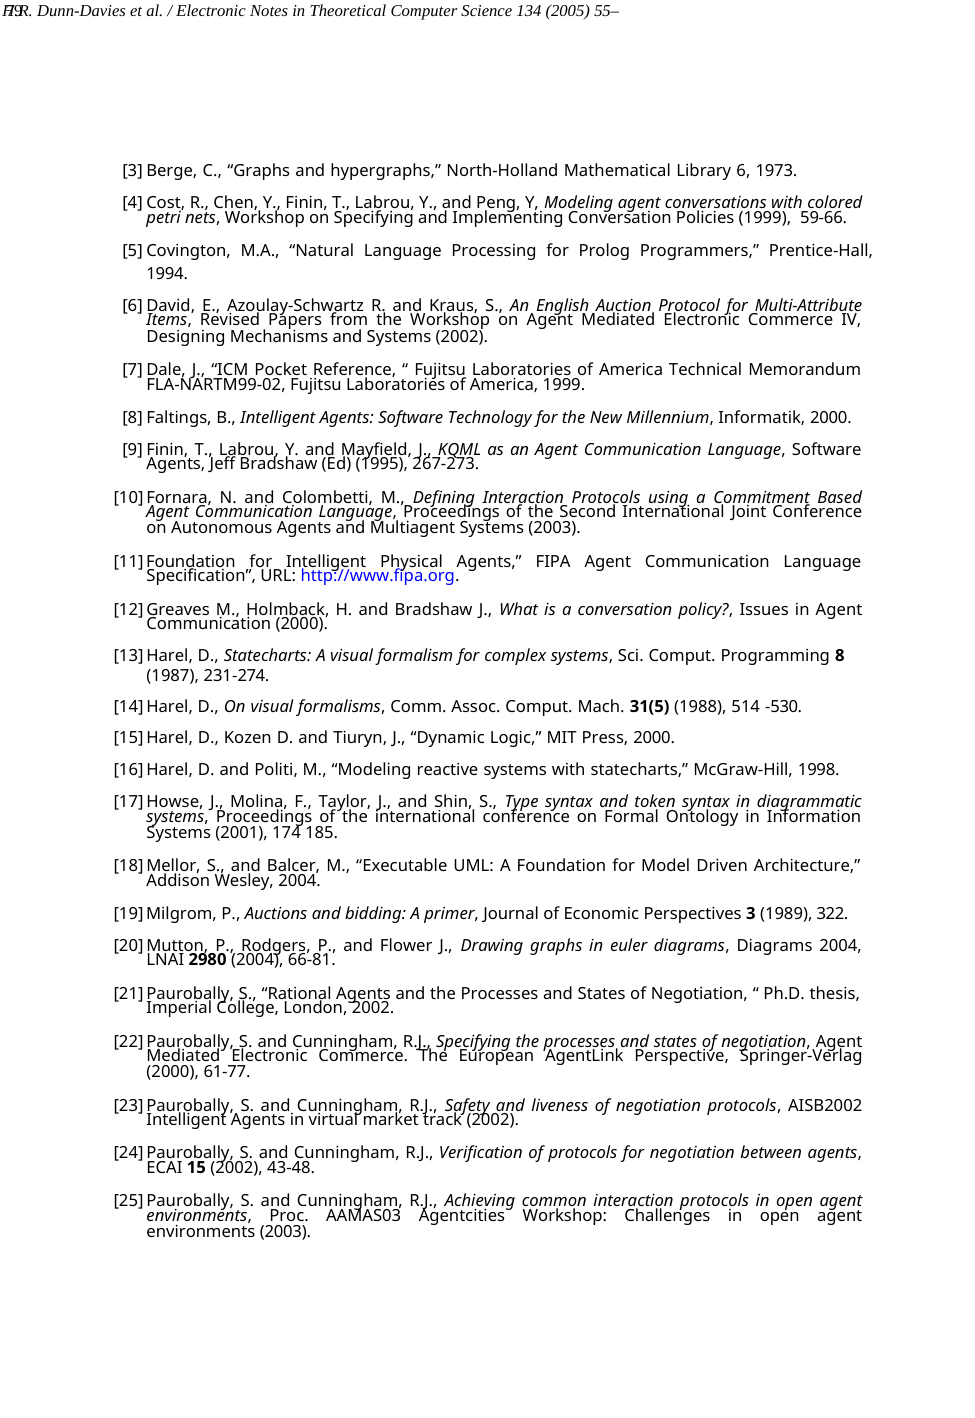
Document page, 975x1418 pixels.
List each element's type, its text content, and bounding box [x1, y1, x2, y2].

list Milgrom, P., Auctions and bidding: A primer, Journal of Economic Perspectives 3 (1989), 322. [113, 902, 873, 924]
list Paurobally, S. and Cunningham, R.J., Specifying the processes and states of negotiation, Agent Mediated Electronic Commerce. The European AgentLink Perspective, Springer-Verlag (2000), 61-77. [113, 1034, 862, 1083]
list Cost, R., Chen, Y., Finin, T., Labrou, Y., and Peng, Y, Modeling agent conversations with colored petri nets, Workshop on Specifying and Implementing Conversation Policies (1999), 59-66. [122, 196, 862, 228]
list Harel, D., Statecharts: A visual formalism for complex systems, Sci. Comput. Programming 8 [113, 644, 873, 665]
list Harel, D. and Politi, M., “Modeling reactive systems with statecharts,” McGraw-Hill, 1998. [113, 758, 873, 781]
text (1987), 231-274. [146, 665, 873, 685]
list Foundation for Intelligent Physical Agents,” FIPA Agent Communication Language Specification”, URL: http://www.fipa.org. [113, 554, 862, 586]
list Harel, D., Kozen D. and Tiuryn, J., “Dynamic Logic,” MIT Press, 2000. [113, 726, 873, 749]
list David, E., Azoulay-Schwartz R. and Kraus, S., An English Auction Protocol for Multi-Attribute Items, Revised Papers from the Workshop on Agent Mediated Electronic Commerce IV, Designing Mechanisms and Systems (2002). [122, 298, 862, 347]
list Harel, D., On visual formalisms, Comm. Assoc. Comput. Mach. 31(5) (1988), 514 -530. [113, 694, 873, 717]
list Paurobally, S., “Rational Agents and the Processes and States of Negotiation, “ Ph.D. thesis, Imperial College, London, 2002. [113, 986, 862, 1018]
list Dale, J., “ICM Pocket Reference, “ Fujitsu Laboratories of America Technical Memorandum FLA-NARTM99-02, Fujitsu Laboratories of America, 1999. [122, 363, 862, 395]
list Howse, J., Molina, F., Taylor, J., and Shin, S., Type syntax and token syntax in diagrammatic systems, Proceedings of the international conference on Formal Ontology in Information Systems (2001), 174 185. [113, 795, 862, 843]
list Berge, C., “Graphs and hypergraphs,” North-Holland Mathematical Library 6, 1973. [122, 159, 873, 182]
list Faltings, B., Intelligent Agents: Software Technology for the New Millennium, Informatik, 2000. [122, 405, 873, 428]
list Fornara, N. and Colombetti, M., Deﬁning Interaction Protocols using a Commitment Based Agent Communication Language, Proceedings of the Second International Joint Conference on Autonomous Agents and Multiagent Systems (2003). [113, 490, 862, 538]
list Greaves M., Holmback, H. and Bradshaw J., What is a conversation policy?, Issues in Agent Communication (2000). [113, 602, 862, 634]
list Paurobally, S. and Cunningham, R.J., Veriﬁcation of protocols for negotiation between agents, ECAI 15 (2002), 43-48. [113, 1146, 862, 1178]
list Mellor, S., and Balcer, M., “Executable UML: A Foundation for Model Driven Architecture,” Addison Wesley, 2004. [113, 859, 862, 891]
list Finin, T., Labrou, Y. and Mayfield, J., KQML as an Agent Communication Language, Software Agents, Jeff Bradshaw (Ed) (1995), 267-273. [122, 442, 862, 474]
list Mutton, P., Rodgers, P., and Flower J., Drawing graphs in euler diagrams, Diagrams 2004, LNAI 2980 (2004), 66-81. [113, 939, 862, 971]
list Covington, M.A., “Natural Language Processing for Prolog Programmers,” Prentice-Hall, 1994. [122, 239, 873, 284]
list Paurobally, S. and Cunningham, R.J., Achieving common interaction protocols in open agent environments, Proc. AAMAS03 Agentcities Workshop: Challenges in open agent environments (2003). [113, 1194, 862, 1242]
list Paurobally, S. and Cunningham, R.J., Safety and liveness of negotiation protocols, AISB2002 Intelligent Agents in virtual market track (2002). [113, 1098, 862, 1130]
